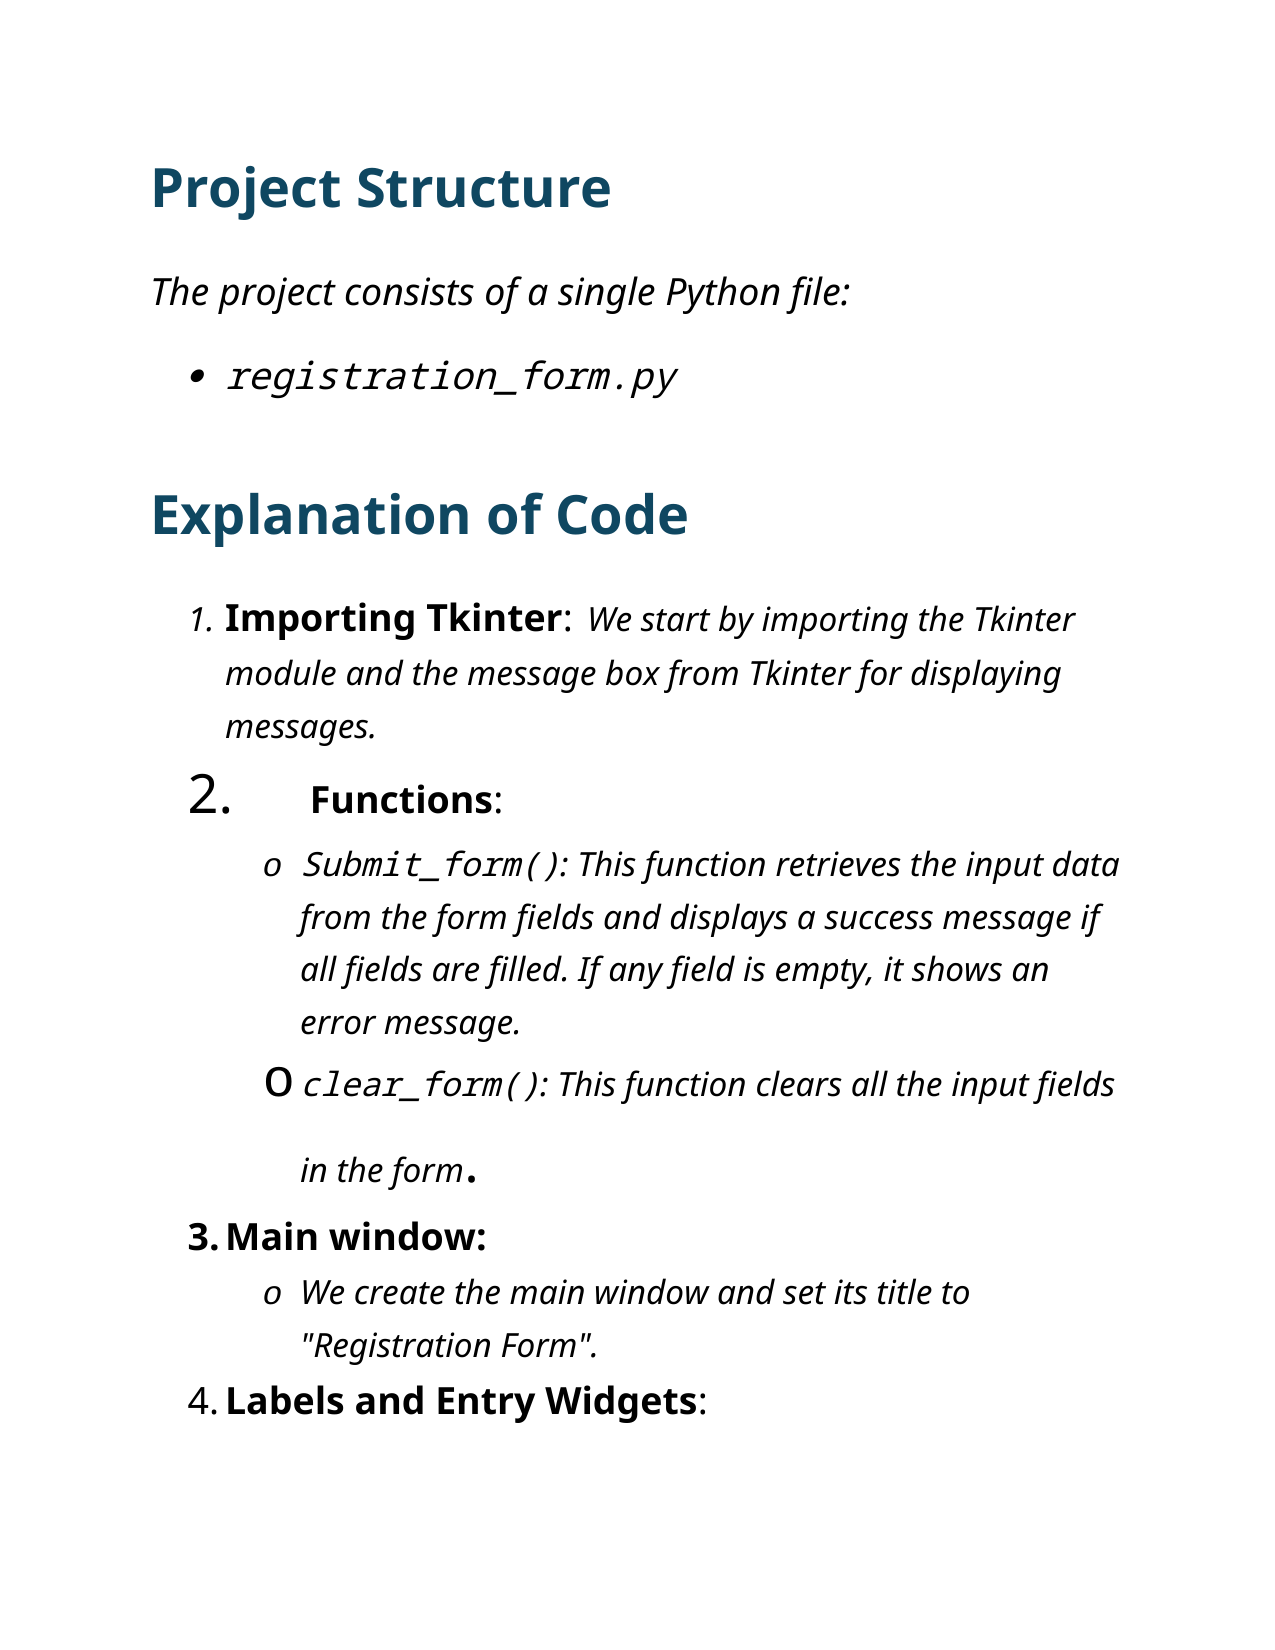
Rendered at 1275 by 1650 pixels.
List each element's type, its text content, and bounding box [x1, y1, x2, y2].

list Main window: [187, 1210, 1125, 1261]
list registration_form.py [187, 349, 1125, 400]
list We create the main window and set its title to "Registration Form". [262, 1269, 1125, 1367]
list clear_form(): This function clears all the input fields in the form. [262, 1051, 1125, 1198]
list Importing Tkinter: We start by importing the Tkinter module and the message box from Tkinter for displaying messages. [187, 592, 1125, 748]
subtitle Project Structure [150, 150, 1125, 224]
subtitle Explanation of Code [150, 477, 1125, 551]
text The project consists of a single Python file: [150, 265, 1125, 316]
list Submit_form(): This function retrieves the input data from the form fields and displays a success message if all fields are filled. If any field is empty, it shows an error message. [262, 841, 1125, 1044]
list Functions: [187, 755, 1125, 829]
list Labels and Entry Widgets: [187, 1375, 1125, 1426]
